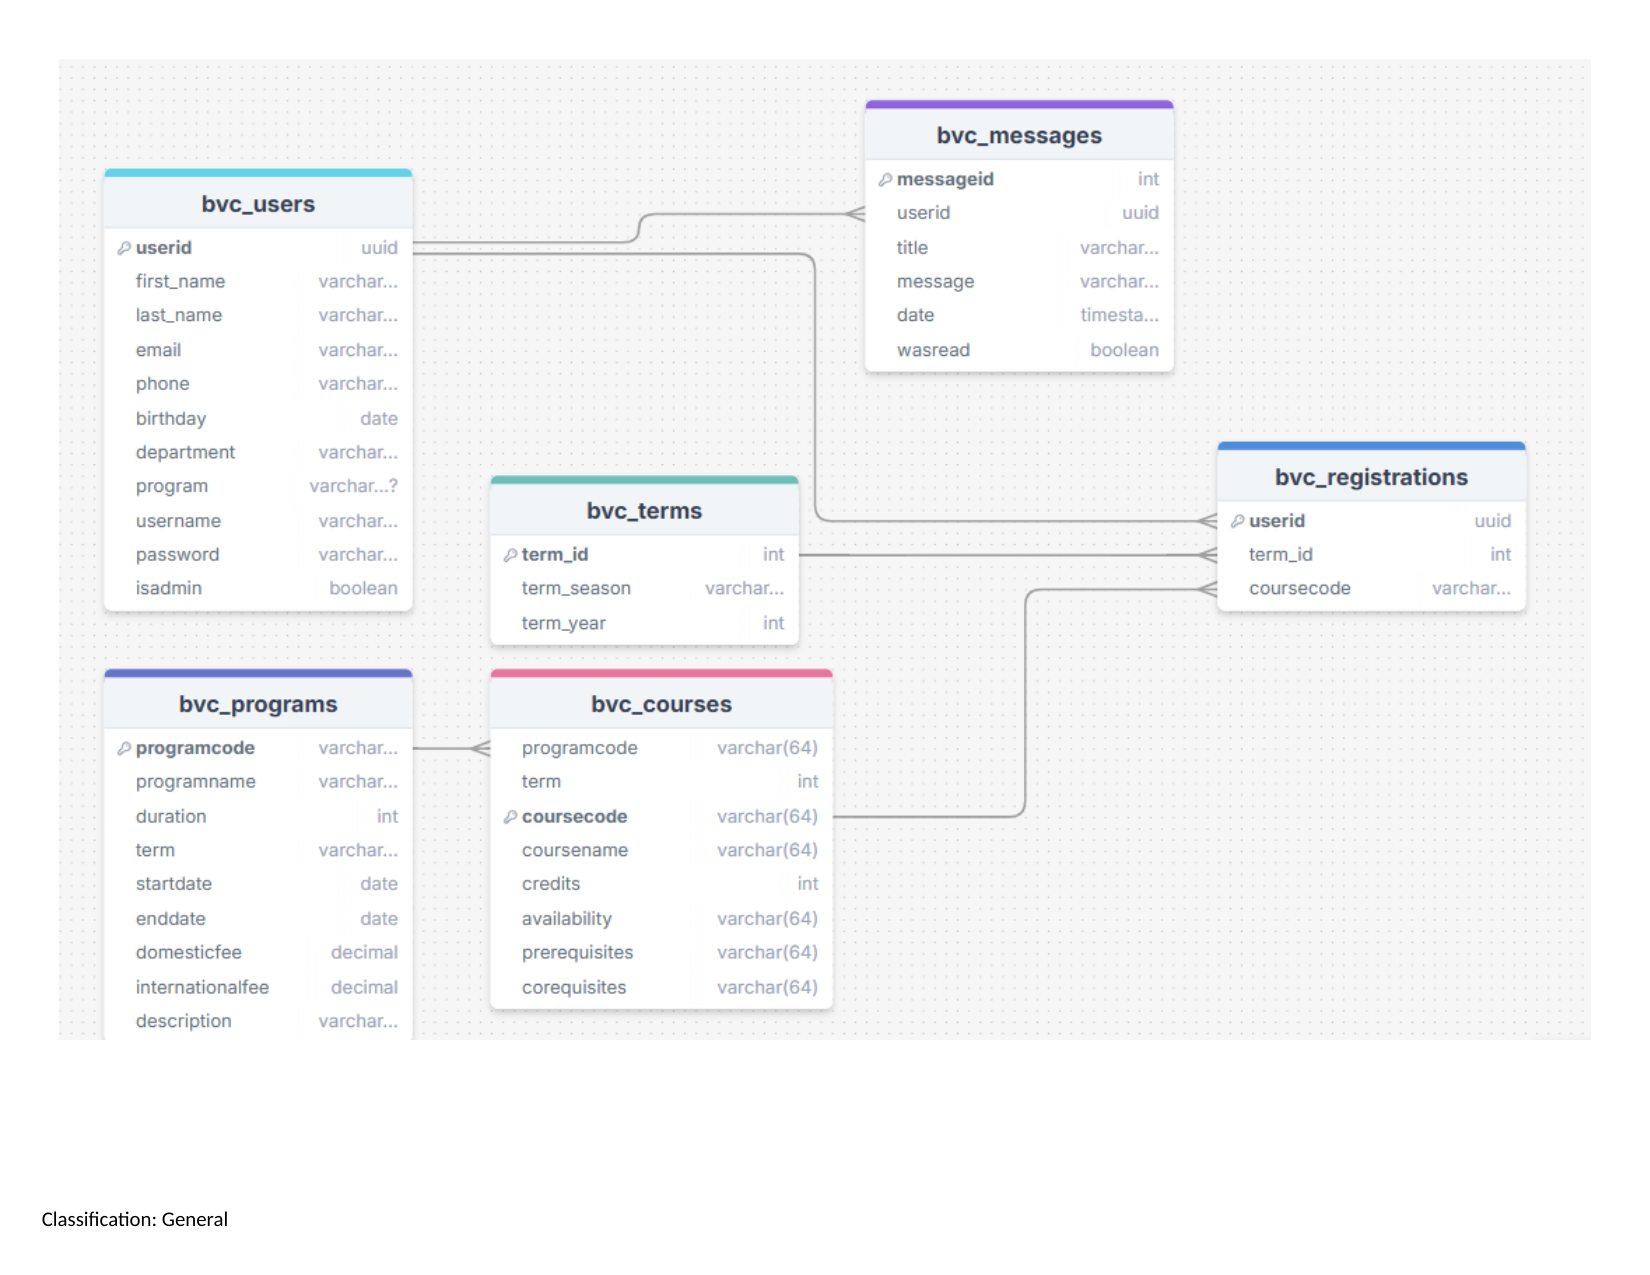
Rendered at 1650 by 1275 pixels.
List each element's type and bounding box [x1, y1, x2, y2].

picture [59, 59, 1591, 1040]
